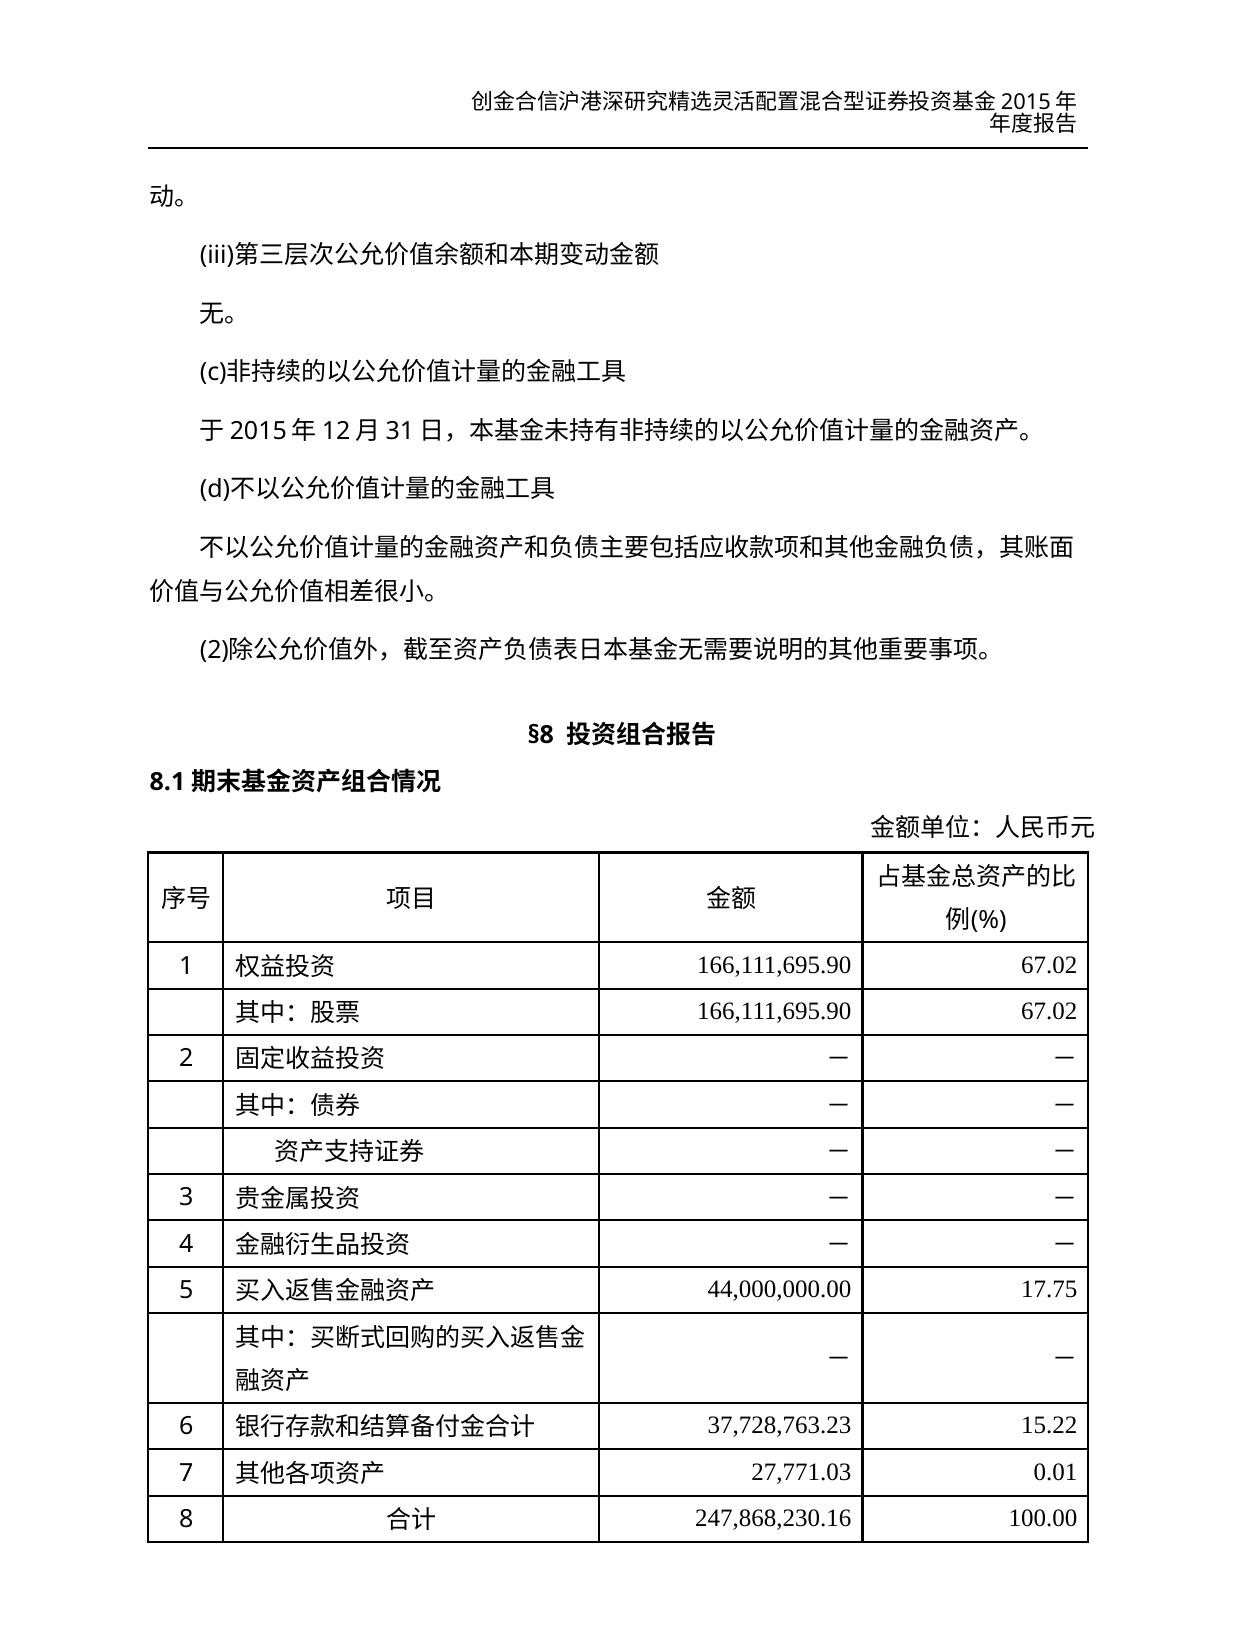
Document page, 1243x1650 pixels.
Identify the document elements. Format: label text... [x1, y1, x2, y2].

table_cell 4 [149, 1221, 222, 1266]
table_cell 3 [149, 1175, 222, 1219]
table_cell 17.75 [864, 1268, 1087, 1312]
table_cell 5 [149, 1268, 222, 1312]
table_cell 固定收益投资 [224, 1036, 598, 1080]
table_cell 2 [149, 1036, 222, 1080]
table_cell 其中：买断式回购的买入返售金融资产 [224, 1314, 598, 1402]
text (c)非持续的以公允价值计量的金融工具 [149, 352, 1094, 388]
table_cell 7 [149, 1450, 222, 1494]
table_cell 44,000,000.00 [600, 1268, 861, 1312]
table_cell － [864, 1036, 1087, 1080]
table_cell 27,771.03 [600, 1450, 861, 1494]
table_cell 资产支持证券 [224, 1129, 598, 1173]
table_cell 买入返售金融资产 [224, 1268, 598, 1312]
table_cell [149, 1129, 222, 1173]
table_header 金额 [600, 854, 861, 941]
table_cell 37,728,763.23 [600, 1404, 861, 1448]
table_cell 贵金属投资 [224, 1175, 598, 1219]
table_cell － [864, 1175, 1087, 1219]
table_cell 166,111,695.90 [600, 990, 861, 1034]
text 无。 [149, 293, 1094, 329]
table_cell － [600, 1036, 861, 1080]
table_cell 金融衍生品投资 [224, 1221, 598, 1266]
table_header 项目 [224, 854, 598, 941]
table_cell 100.00 [864, 1497, 1087, 1541]
text 于2015年12月31日，本基金未持有非持续的以公允价值计量的金融资产。 [149, 410, 1094, 447]
table_cell [149, 990, 222, 1034]
table_cell 银行存款和结算备付金合计 [224, 1404, 598, 1448]
text (d)不以公允价值计量的金融工具 [149, 469, 1094, 505]
table_header 占基金总资产的比例(%) [864, 854, 1087, 941]
text §8 投资组合报告 [149, 715, 1094, 751]
text 不以公允价值计量的金融资产和负债主要包括应收款项和其他金融负债，其账面价值与公允价值相差很小。 [149, 527, 1094, 607]
table_cell 其他各项资产 [224, 1450, 598, 1494]
table_cell 15.22 [864, 1404, 1087, 1448]
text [149, 176, 1094, 212]
table_cell － [600, 1129, 861, 1173]
table_cell 其中：债券 [224, 1082, 598, 1127]
table_cell 67.02 [864, 943, 1087, 987]
table_cell 权益投资 [224, 943, 598, 987]
table_cell 247,868,230.16 [600, 1497, 861, 1541]
table_cell － [600, 1082, 861, 1127]
text 金额单位：人民币元 [149, 808, 1094, 844]
table_cell [149, 1082, 222, 1127]
table_cell 67.02 [864, 990, 1087, 1034]
table_cell － [600, 1175, 861, 1219]
table_cell － [600, 1221, 861, 1266]
table_header 序号 [149, 854, 222, 941]
text 8.1 期末基金资产组合情况 [149, 761, 1094, 798]
table_cell － [864, 1129, 1087, 1173]
table_cell 0.01 [864, 1450, 1087, 1494]
table_cell 6 [149, 1404, 222, 1448]
table_cell 8 [149, 1497, 222, 1541]
table_cell － [864, 1221, 1087, 1266]
table_cell － [864, 1314, 1087, 1402]
table_cell 1 [149, 943, 222, 987]
table_cell 其中：股票 [224, 990, 598, 1034]
table_cell [149, 1314, 222, 1402]
table_cell 合计 [224, 1497, 598, 1541]
table_cell － [600, 1314, 861, 1402]
text (2)除公允价值外，截至资产负债表日本基金无需要说明的其他重要事项。 [149, 629, 1094, 666]
table_cell 166,111,695.90 [600, 943, 861, 987]
table_cell － [864, 1082, 1087, 1127]
text (iii)第三层次公允价值余额和本期变动金额 [149, 235, 1094, 271]
